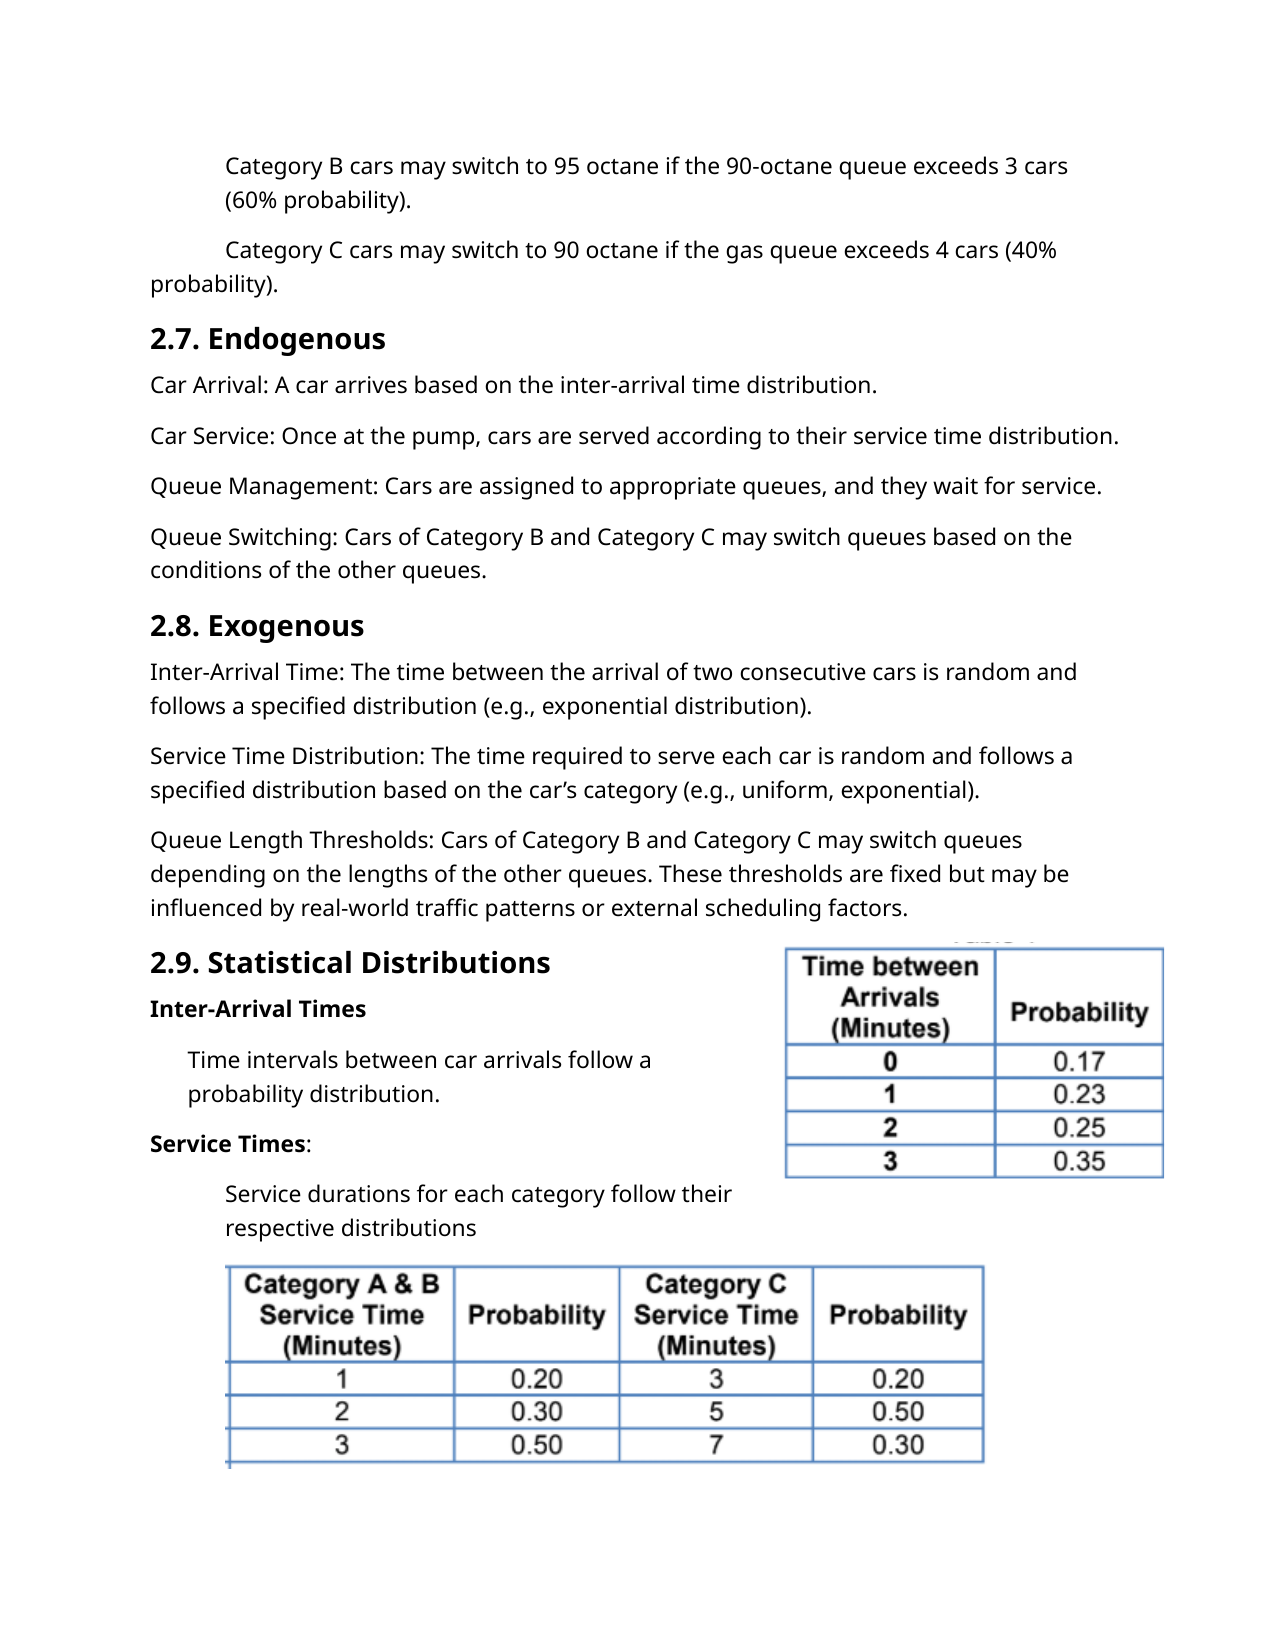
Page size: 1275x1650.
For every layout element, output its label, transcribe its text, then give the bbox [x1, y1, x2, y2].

text Car Arrival: A car arrives based on the inter-arrival time distribution. [150, 369, 1125, 401]
text Time intervals between car arrivals follow a probability distribution. [187, 1044, 779, 1109]
text 2.7. Endogenous [150, 318, 1125, 358]
text Service Time Distribution: The time required to serve each car is random and follows a specified distribution based on the car’s category (e.g., uniform, exponential). [150, 740, 1125, 805]
picture [225, 1262, 988, 1469]
text 2.8. Exogenous [150, 605, 1125, 644]
text Inter-Arrival Time: The time between the arrival of two consecutive cars is random and follows a specified distribution (e.g., exponential distribution). [150, 656, 1125, 721]
text Queue Length Thresholds: Cars of Category B and Category C may switch queues depending on the lengths of the other queues. These thresholds are fixed but may be influenced by real-world traffic patterns or external scheduling factors. [150, 824, 1125, 923]
text 2.9. Statistical Distributions [150, 942, 779, 982]
text Inter-Arrival Times [150, 993, 779, 1025]
text Service durations for each category follow their respective distributions [225, 1178, 1125, 1243]
picture [779, 942, 1165, 1183]
text Category B cars may switch to 95 octane if the 90-octane queue exceeds 3 cars (60% probability). [225, 150, 1125, 215]
text Car Service: Once at the pump, cars are served according to their service time distribution. [150, 420, 1125, 451]
text Queue Switching: Cars of Category B and Category C may switch queues based on the conditions of the other queues. [150, 521, 1125, 586]
text Service Times: [150, 1128, 779, 1159]
text Category C cars may switch to 90 octane if the gas queue exceeds 4 cars (40% probability). [150, 234, 1125, 299]
text Queue Management: Cars are assigned to appropriate queues, and they wait for service. [150, 470, 1125, 502]
